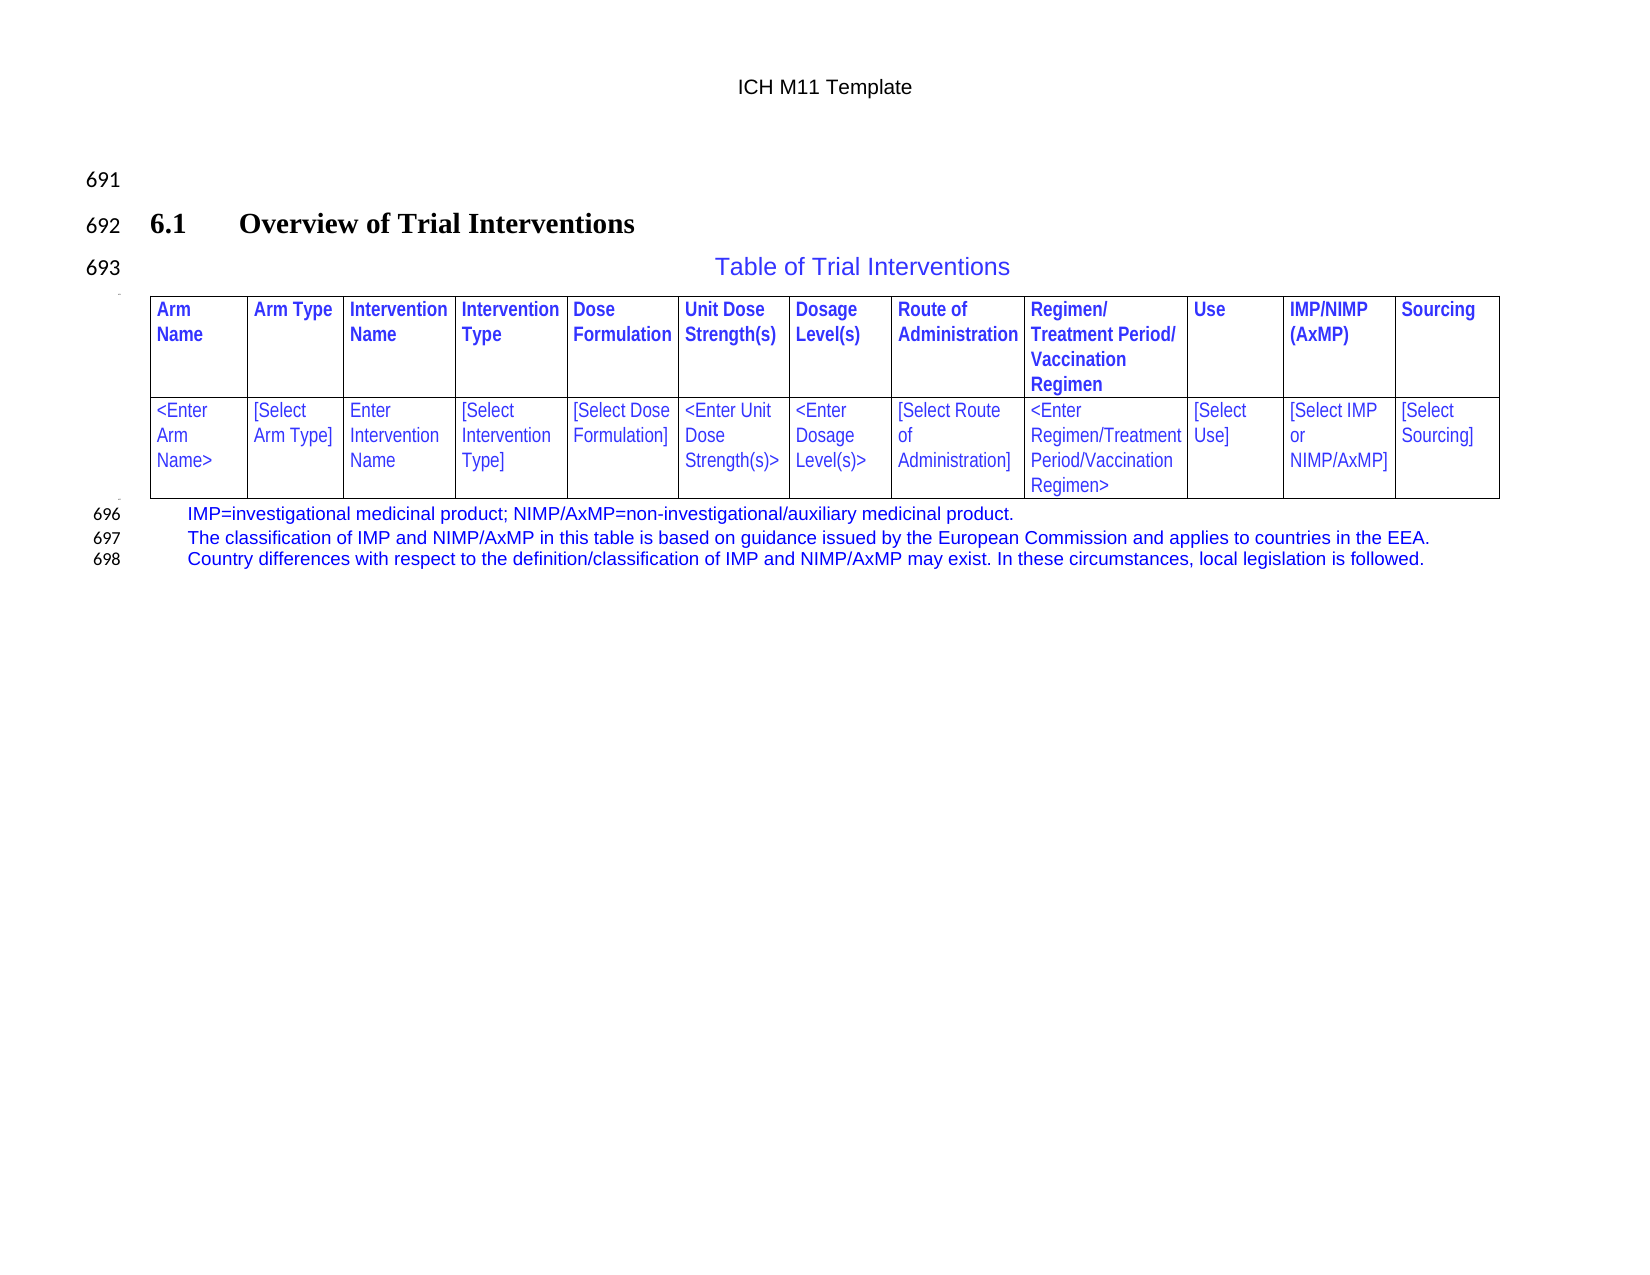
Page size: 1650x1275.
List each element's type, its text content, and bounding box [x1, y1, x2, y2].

table_header Intervention Name [344, 297, 455, 397]
table_cell <Enter Arm Name> [151, 398, 247, 498]
table_header Use [1188, 297, 1283, 397]
table_header Sourcing [1396, 297, 1499, 397]
text IMP=investigational medicinal product; NIMP/AxMP=non-investigational/auxiliary medicinal product. [150, 503, 1500, 524]
table_header Unit Dose Strength(s) [679, 297, 789, 397]
text Table of Trial Interventions [150, 252, 1500, 281]
table_header Dose Formulation [568, 297, 678, 397]
table_cell [Select Intervention Type] [456, 398, 567, 498]
table_header Regimen/‌Treatment Period/‌Vaccination Regimen [1025, 297, 1187, 397]
table_header Arm Name [151, 297, 247, 397]
table_cell [Select Use] [1188, 398, 1283, 498]
table_header Route of Administration [892, 297, 1024, 397]
table_cell [Select Arm Type] [248, 398, 343, 498]
table_header Arm Type [248, 297, 343, 397]
table_header IMP/NIMP (AxMP) [1284, 297, 1395, 397]
table_cell <Enter Unit Dose Strength(s)> [679, 398, 789, 498]
table_cell <Enter Regimen/Treatment Period/Vaccination Regimen> [1025, 398, 1187, 498]
table_cell [Select Sourcing] [1396, 398, 1499, 498]
table_cell [Select Route of Administration] [892, 398, 1024, 498]
table_cell [Select IMP or NIMP/AxMP] [1284, 398, 1395, 498]
table_header Dosage Level(s) [790, 297, 891, 397]
table_header Intervention Type [456, 297, 567, 397]
table_cell <Enter Dosage Level(s)> [790, 398, 891, 498]
text The classification of IMP and NIMP/AxMP in this table is based on guidance issued by the European Commission and applies to countries in the EEA. Country differences with respect to the definition/classification of IMP and NIMP/AxMP may exist. In these circumstances, local legislation is followed. [150, 527, 1500, 570]
subtitle Overview of Trial Interventions [150, 206, 1500, 240]
table_cell Enter Intervention Name [344, 398, 455, 498]
table_cell [Select Dose Formulation] [568, 398, 678, 498]
